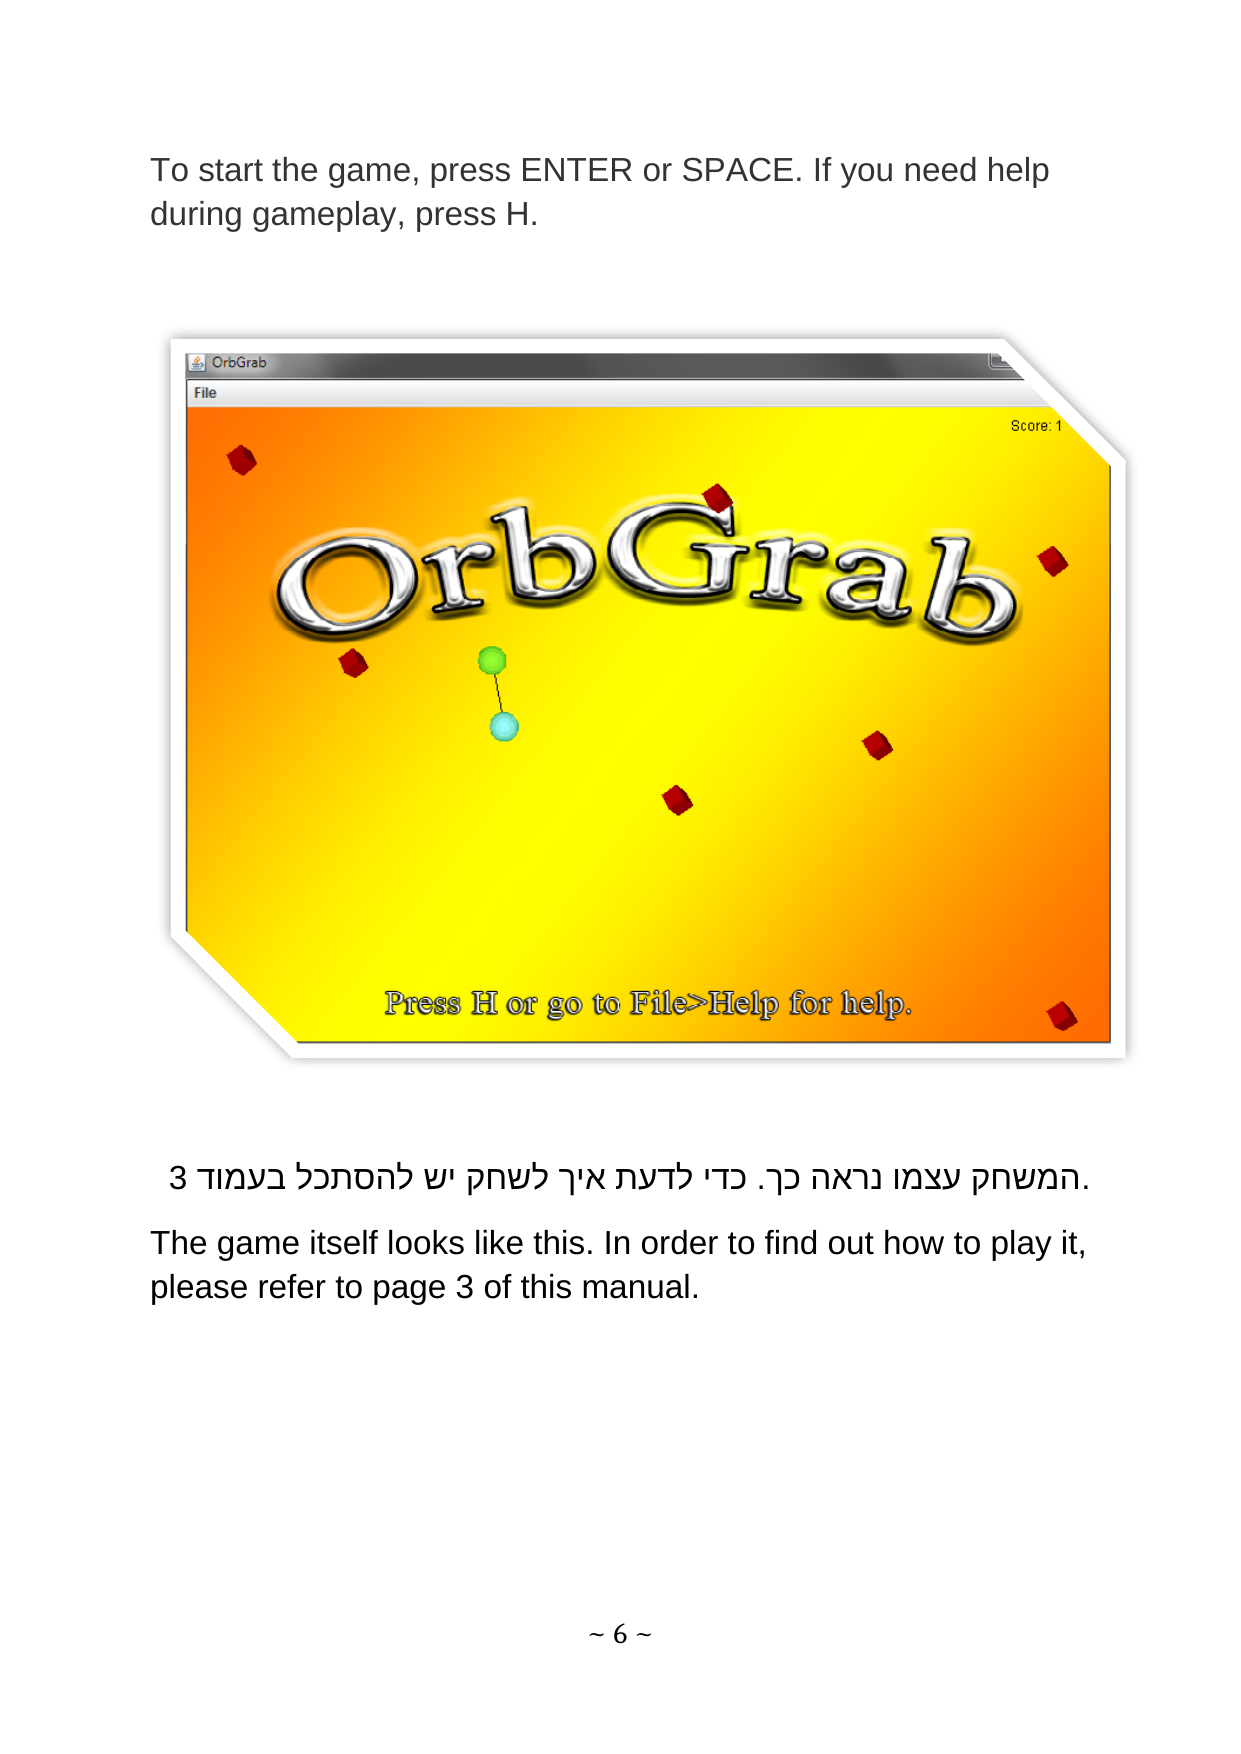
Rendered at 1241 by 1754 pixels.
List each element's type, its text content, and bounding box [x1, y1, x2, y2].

text To start the game, press ENTER or SPACE. If you need help during gameplay, press H. [150, 150, 1090, 233]
text The game itself looks like this. In order to find out how to play it, please refer to page 3 of this manual. [150, 1223, 1090, 1306]
text המשחק עצמו נראה כך. כדי לדעת איך לשחק יש להסתכל בעמוד 3. [150, 1158, 1090, 1196]
picture [186, 354, 1111, 1043]
